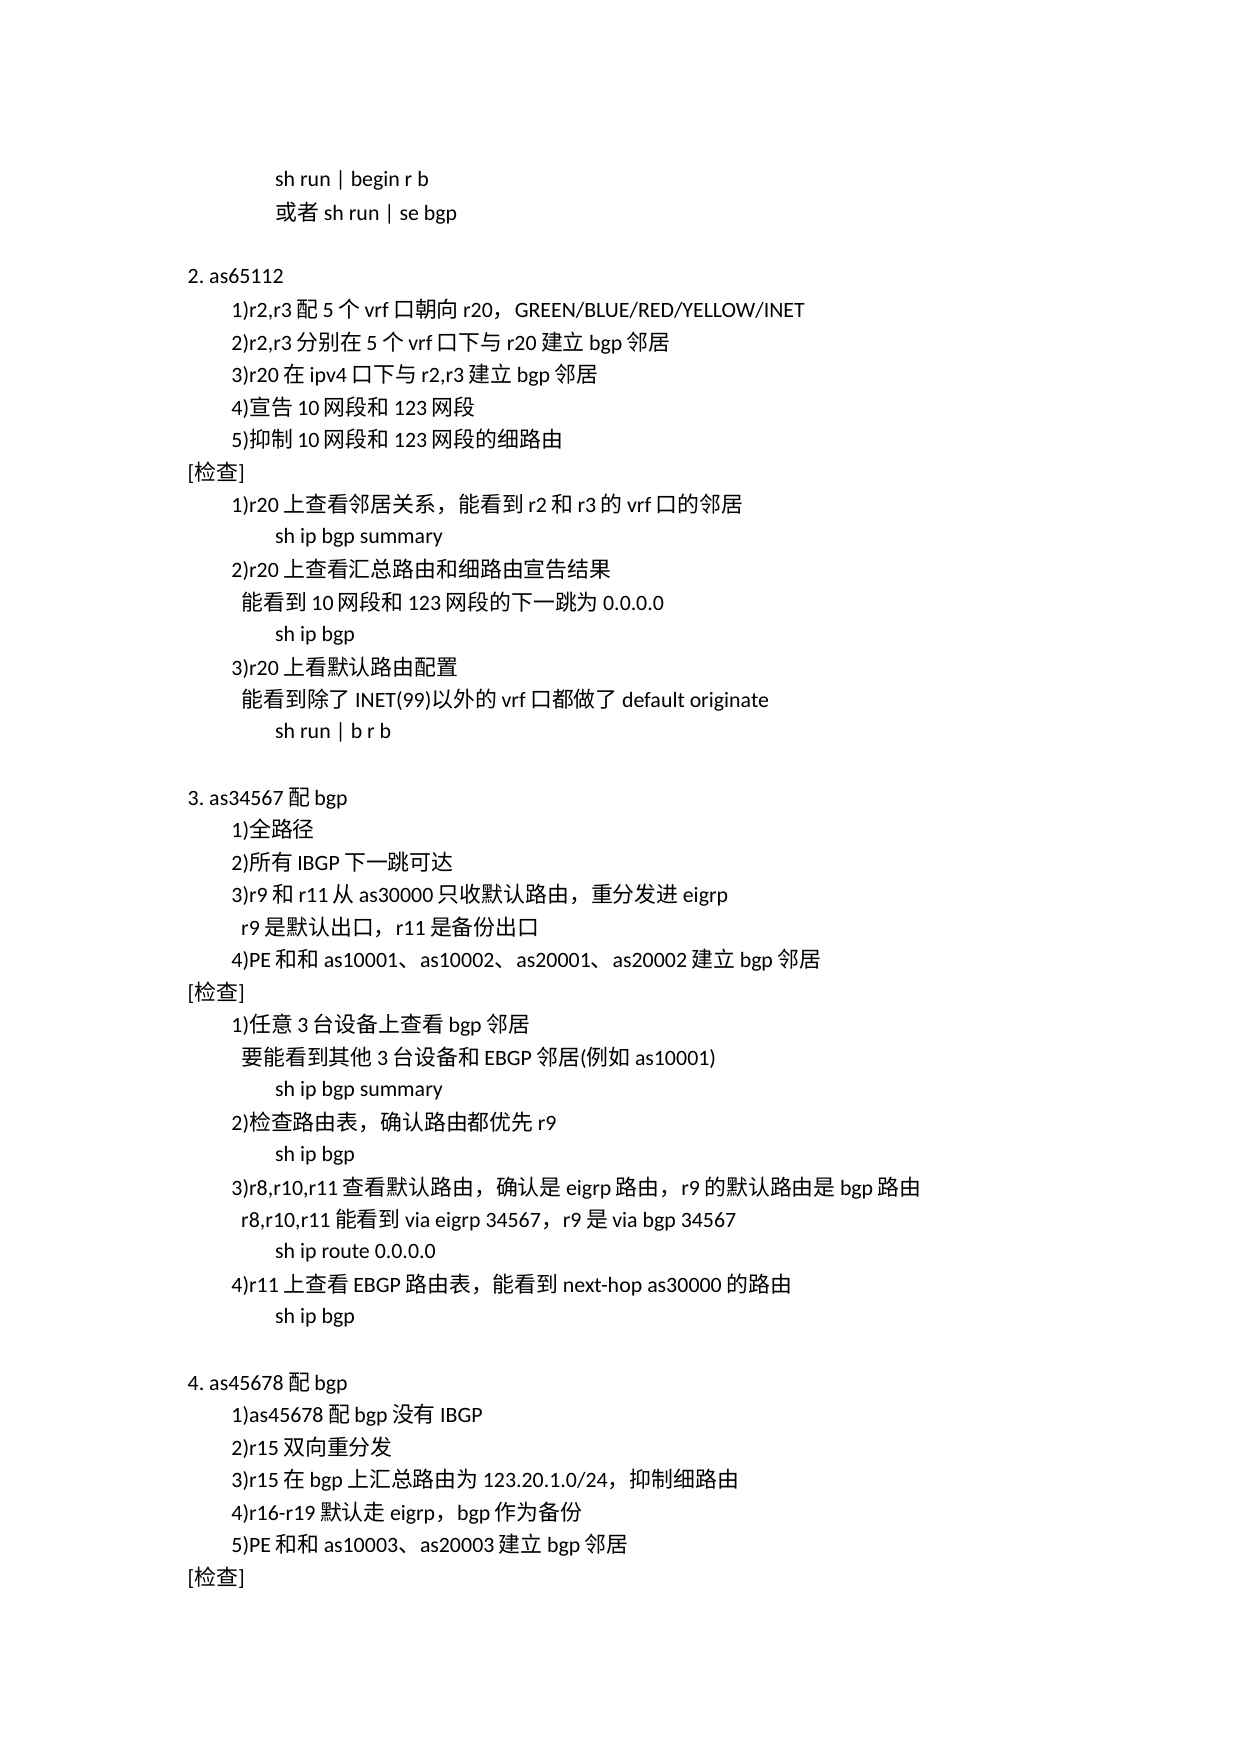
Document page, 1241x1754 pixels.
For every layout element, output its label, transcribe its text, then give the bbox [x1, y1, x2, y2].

text [检查] [187, 1559, 1053, 1592]
text 3)r9和r11从as30000只收默认路由，重分发进eigrp [187, 877, 1053, 909]
text 1)全路径 [187, 812, 1053, 844]
text 2. as65112 [187, 259, 1053, 292]
text 1)r2,r3配5个vrf口朝向r20，GREEN/BLUE/RED/YELLOW/INET [187, 292, 1053, 324]
text sh run | b r b [187, 714, 1053, 747]
text 3)r20在ipv4口下与r2,r3建立bgp邻居 [187, 357, 1053, 389]
text sh run | begin r b [187, 162, 1053, 194]
text 2)r15双向重分发 [187, 1429, 1053, 1462]
text sh ip bgp summary [187, 519, 1053, 552]
text 3)r15在bgp上汇总路由为123.20.1.0/24，抑制细路由 [187, 1462, 1053, 1494]
text 4)宣告10网段和123网段 [187, 389, 1053, 422]
text 5)PE和和as10003、as20003建立bgp邻居 [187, 1527, 1053, 1559]
text 能看到10网段和123网段的下一跳为0.0.0.0 [187, 584, 1053, 617]
text 4)PE和和as10001、as10002、as20001、as20002建立bgp邻居 [187, 942, 1053, 974]
text 2)r20上查看汇总路由和细路由宣告结果 [187, 552, 1053, 584]
text 要能看到其他3台设备和EBGP邻居(例如as10001) [187, 1039, 1053, 1072]
text sh ip bgp [187, 617, 1053, 649]
text [检查] [187, 454, 1053, 487]
text 或者 sh run | se bgp [187, 194, 1053, 227]
text r9是默认出口，r11是备份出口 [187, 909, 1053, 942]
text sh ip bgp summary [187, 1072, 1053, 1104]
text r8,r10,r11能看到via eigrp 34567，r9是via bgp 34567 [187, 1202, 1053, 1234]
text sh ip route 0.0.0.0 [187, 1234, 1053, 1267]
text 2)所有IBGP下一跳可达 [187, 844, 1053, 877]
text 3. as34567配bgp [187, 779, 1053, 812]
text 4. as45678配bgp [187, 1364, 1053, 1397]
text 1)任意3台设备上查看bgp邻居 [187, 1007, 1053, 1039]
text 3)r20上看默认路由配置 [187, 649, 1053, 682]
text 5)抑制10网段和123网段的细路由 [187, 422, 1053, 454]
text sh ip bgp [187, 1299, 1053, 1332]
text sh ip bgp [187, 1137, 1053, 1169]
text 3)r8,r10,r11查看默认路由，确认是eigrp路由，r9的默认路由是bgp路由 [187, 1169, 1053, 1202]
text 1)as45678配bgp没有IBGP [187, 1397, 1053, 1429]
text 1)r20上查看邻居关系，能看到r2和r3的vrf口的邻居 [187, 487, 1053, 519]
text 2)检查路由表，确认路由都优先r9 [187, 1104, 1053, 1137]
text 2)r2,r3分别在5个vrf口下与r20建立bgp邻居 [187, 324, 1053, 357]
text 4)r16-r19默认走eigrp，bgp作为备份 [187, 1494, 1053, 1527]
text 能看到除了INET(99)以外的vrf口都做了default originate [187, 682, 1053, 714]
text [检查] [187, 974, 1053, 1007]
text 4)r11上查看EBGP路由表，能看到next-hop as30000的路由 [187, 1267, 1053, 1299]
